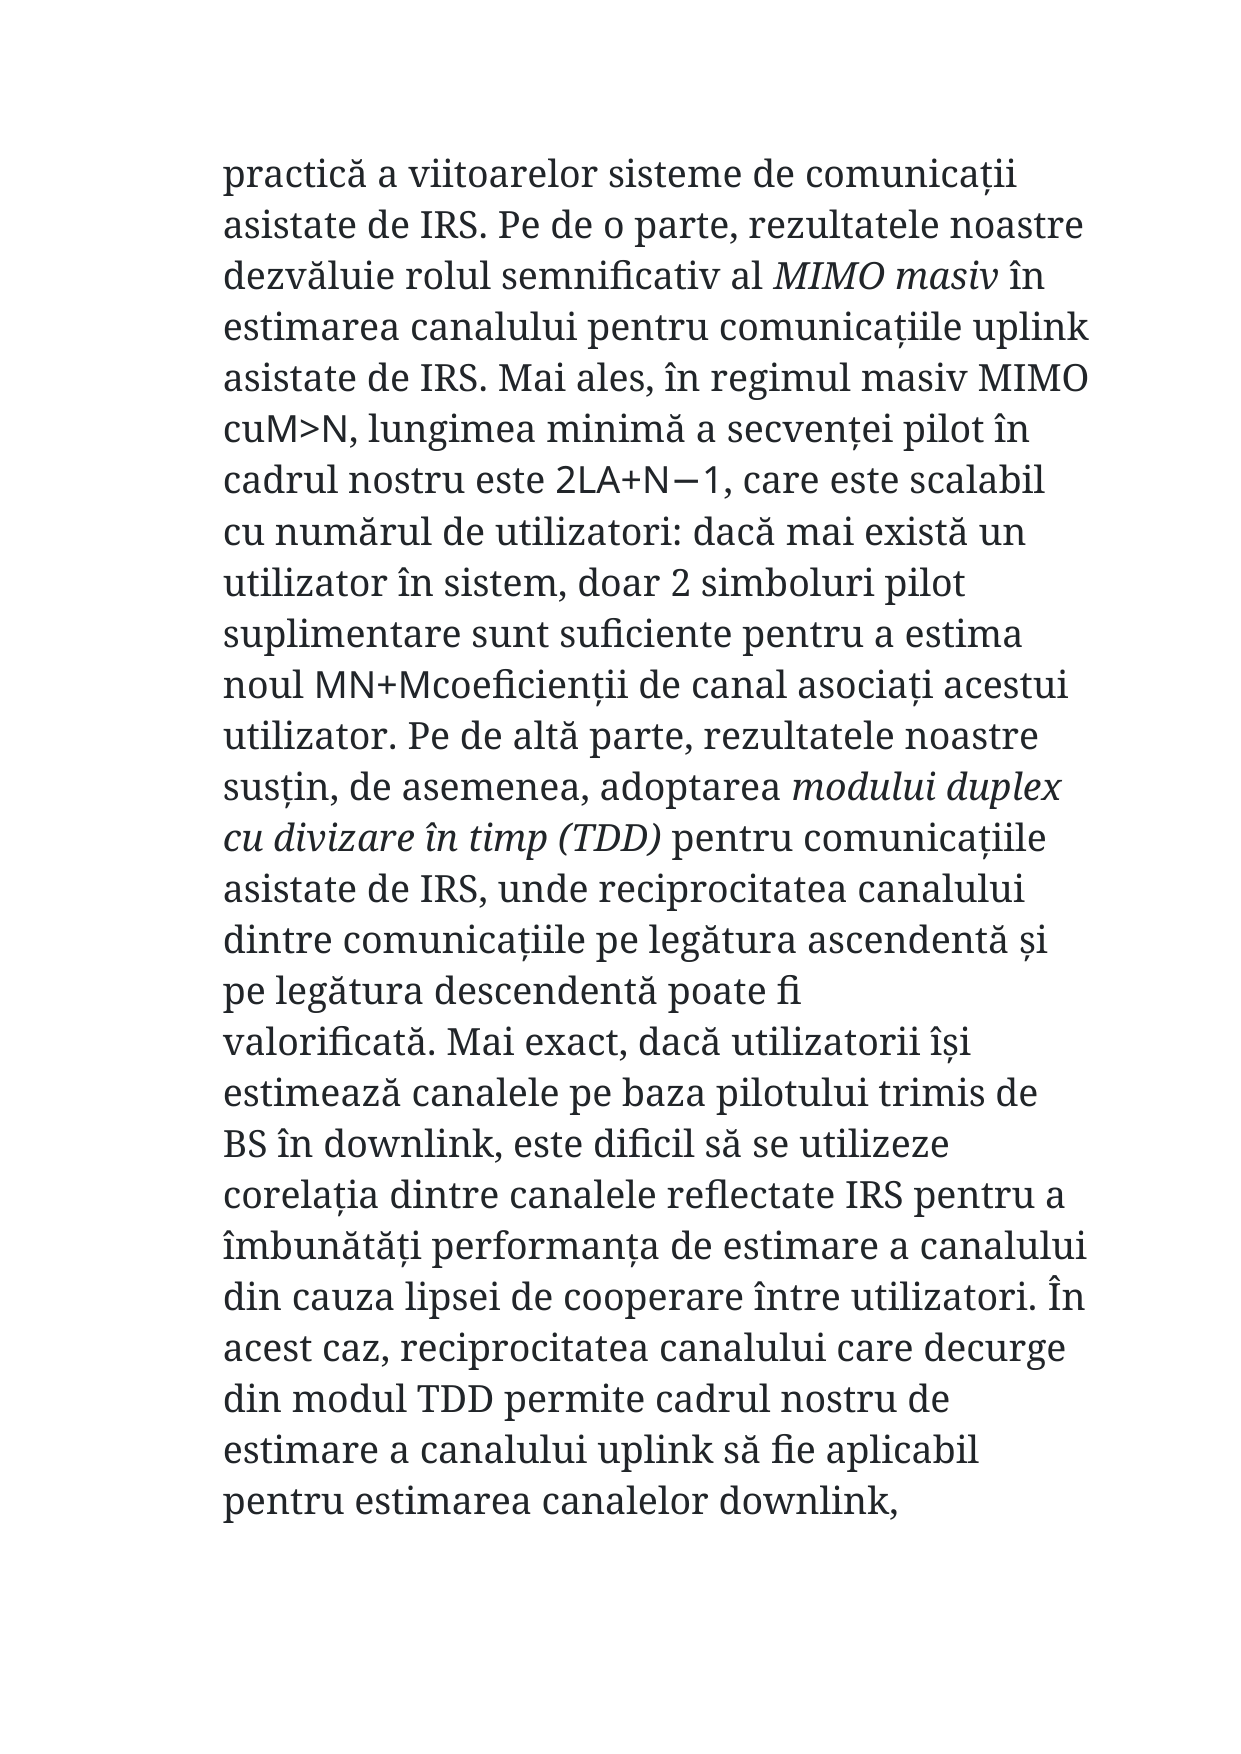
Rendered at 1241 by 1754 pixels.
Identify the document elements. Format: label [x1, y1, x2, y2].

list [185, 148, 1093, 1526]
